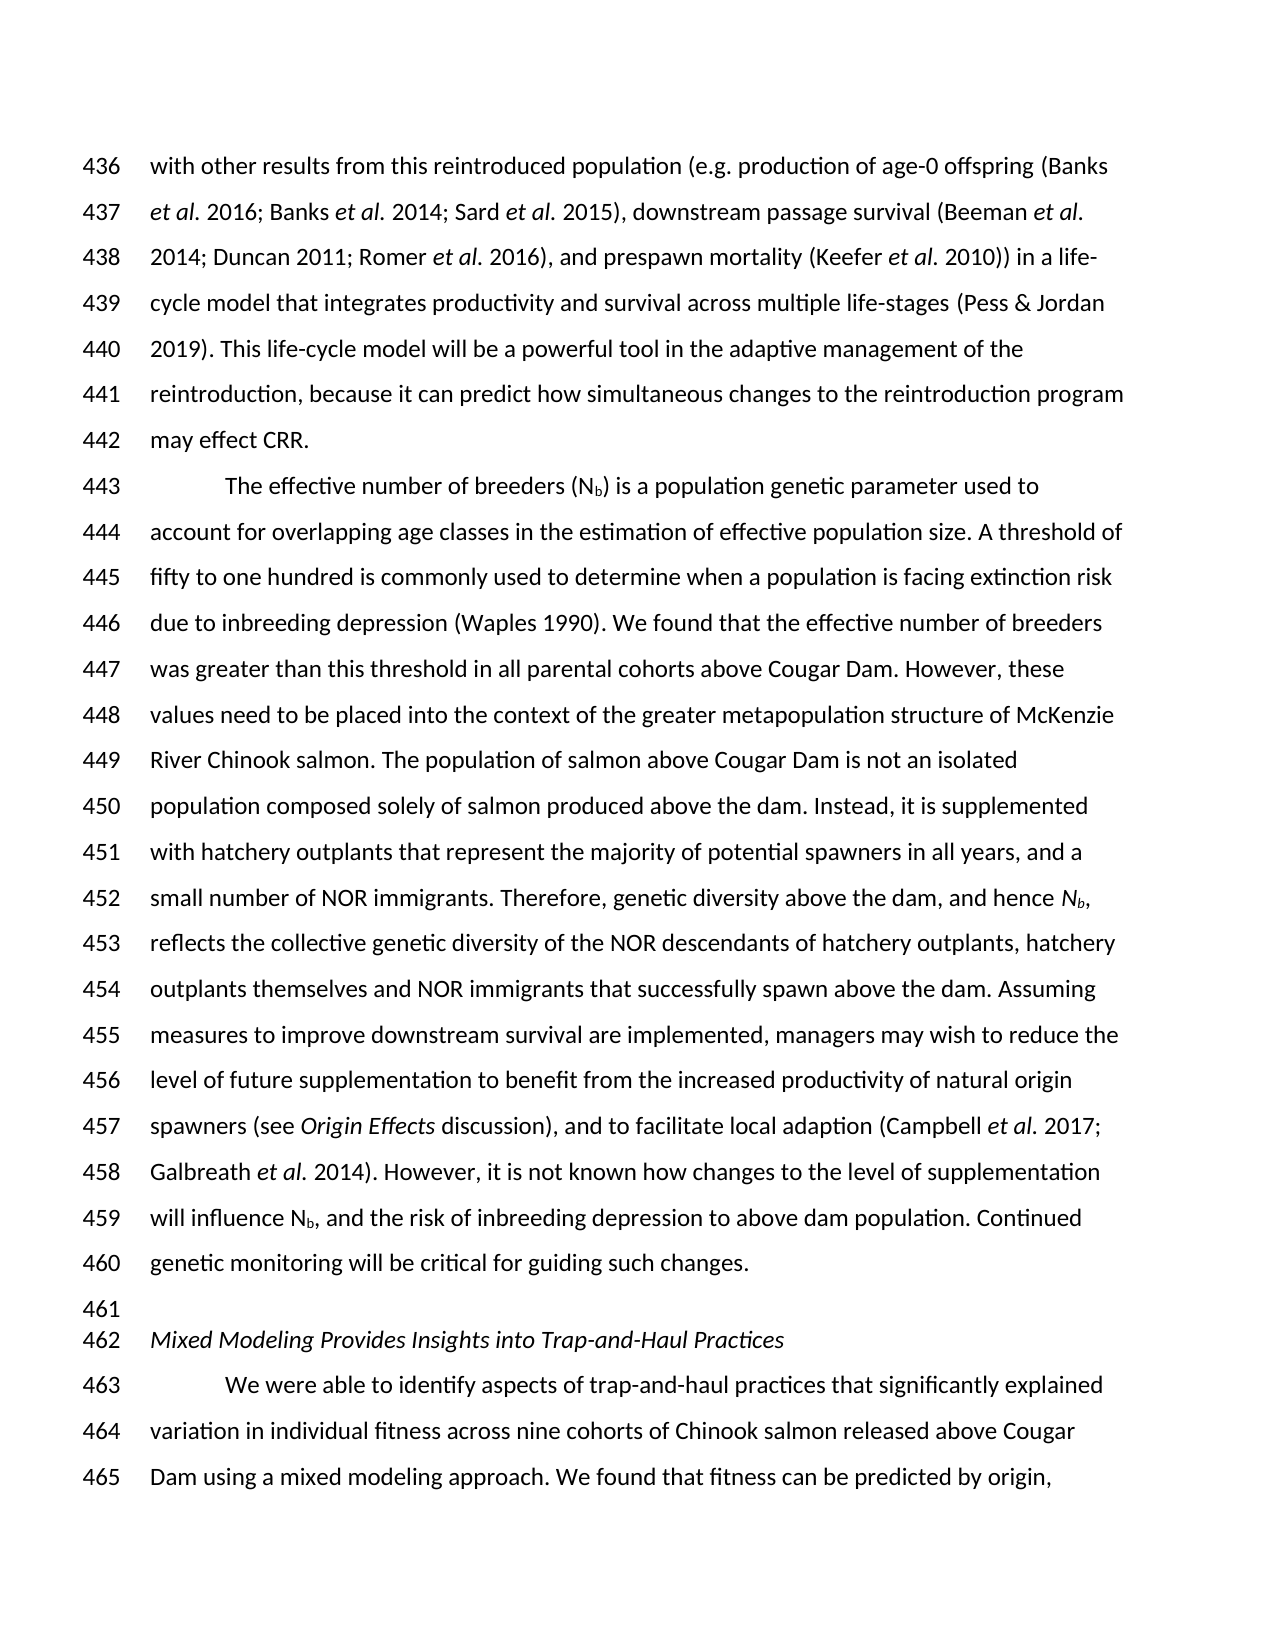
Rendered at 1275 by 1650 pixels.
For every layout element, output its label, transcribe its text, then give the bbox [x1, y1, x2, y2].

text Mixed Modeling Provides Insights into Trap-and-Haul Practices [150, 1324, 1125, 1354]
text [150, 1369, 1125, 1491]
text The effective number of breeders (Nb) is a population genetic parameter used to account for overlapping age classes in the estimation of effective population size. A threshold of fifty to one hundred is commonly used to determine when a population is facing extinction risk due to inbreeding depression (Waples 1990). We found that the effective number of breeders was greater than this threshold in all parental cohorts above Cougar Dam. However, these values need to be placed into the context of the greater metapopulation structure of McKenzie River Chinook salmon. The population of salmon above Cougar Dam is not an isolated population composed solely of salmon produced above the dam. Instead, it is supplemented with hatchery outplants that represent the majority of potential spawners in all years, and a small number of NOR immigrants. Therefore, genetic diversity above the dam, and hence Nb, reflects the collective genetic diversity of the NOR descendants of hatchery outplants, hatchery outplants themselves and NOR immigrants that successfully spawn above the dam. Assuming measures to improve downstream survival are implemented, managers may wish to reduce the level of future supplementation to benefit from the increased productivity of natural origin spawners (see Origin Effects discussion), and to facilitate local adaption (Campbell et al. 2017; Galbreath et al. 2014). However, it is not known how changes to the level of supplementation will influence Nb, and the risk of inbreeding depression to above dam population. Continued genetic monitoring will be critical for guiding such changes. [150, 470, 1125, 1278]
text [150, 150, 1125, 455]
